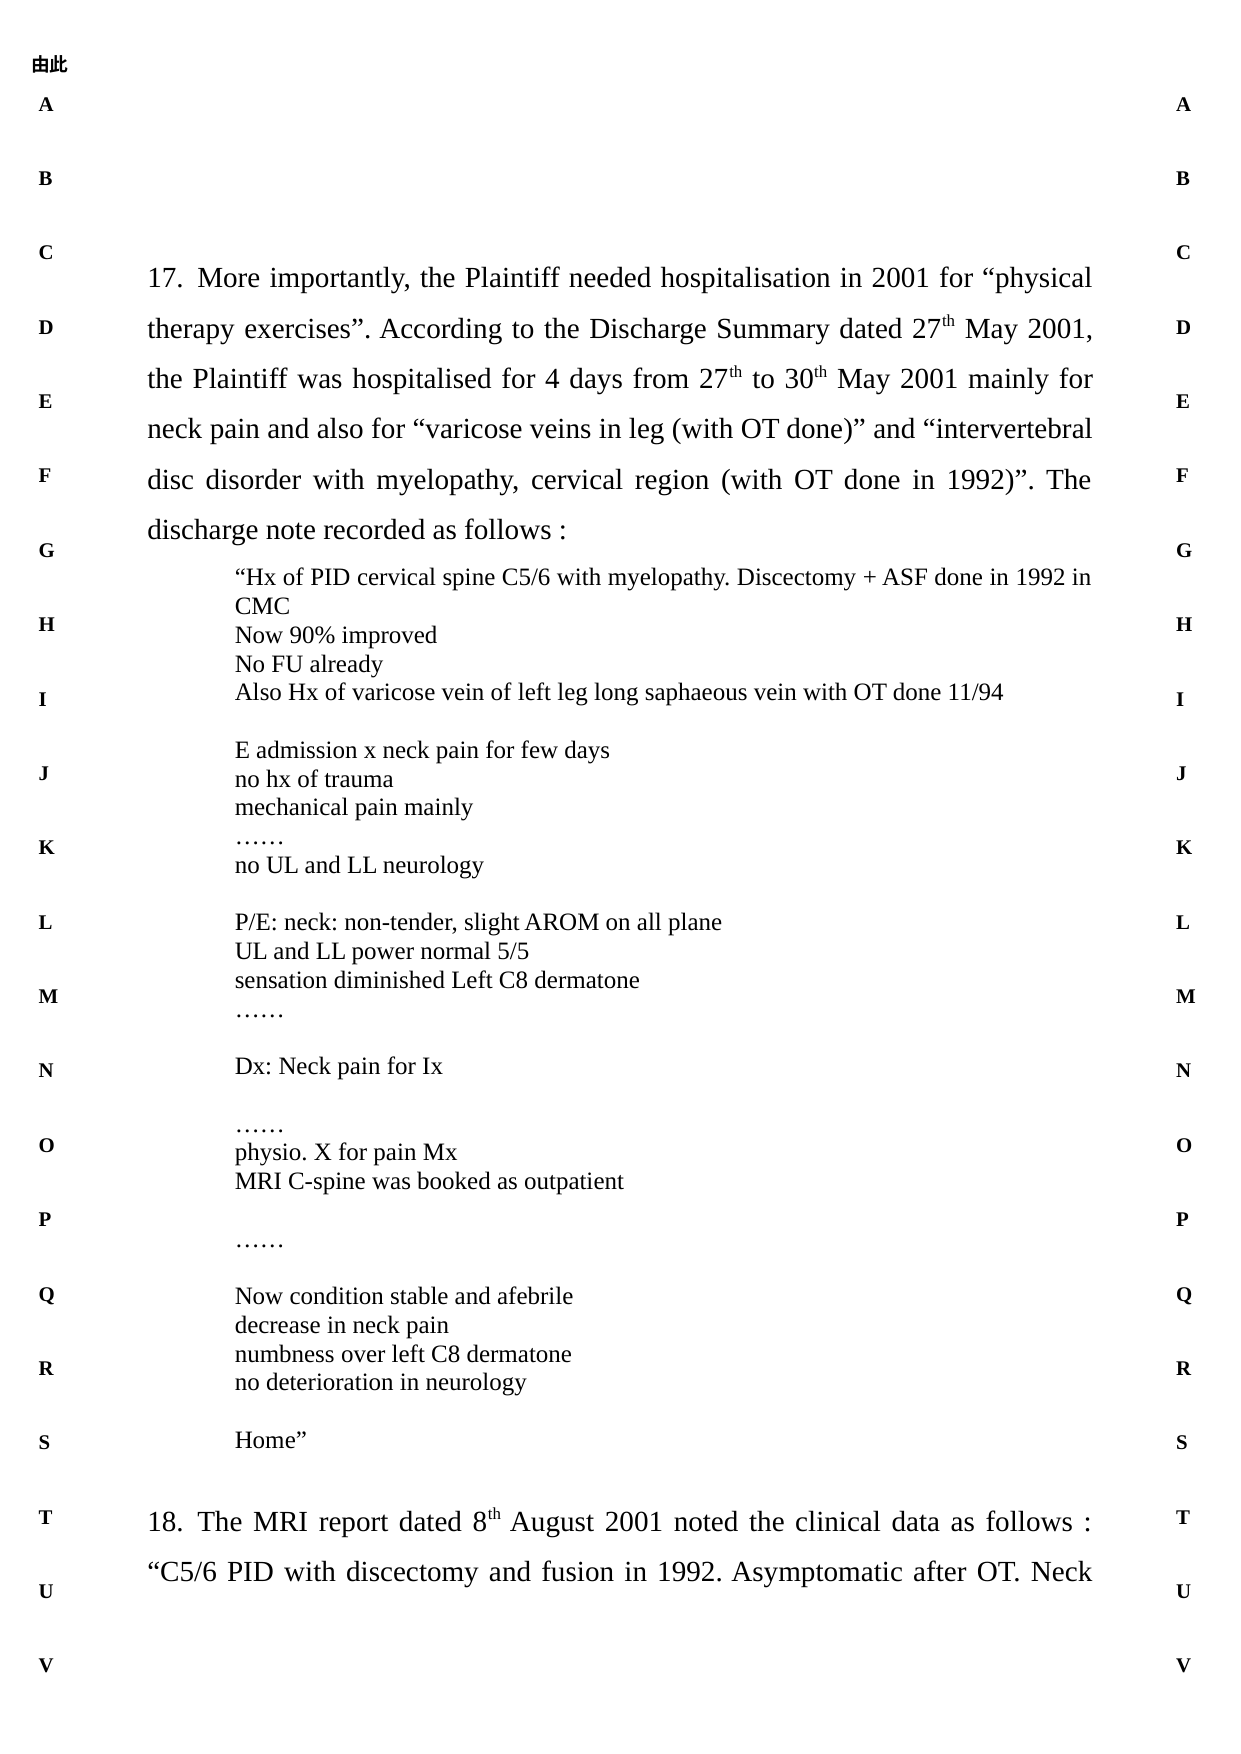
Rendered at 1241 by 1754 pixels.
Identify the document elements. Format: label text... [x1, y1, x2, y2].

text Dx: Neck pain for Ix [234, 1051, 1093, 1080]
text Also Hx of varicose vein of left leg long saphaeous vein with OT done 11/94 [234, 677, 1093, 706]
text sensation diminished Left C8 dermatone [234, 965, 1093, 994]
text UL and LL power normal 5/5 [234, 936, 1093, 965]
text MRI C-spine was booked as outpatient [234, 1166, 1093, 1195]
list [147, 1504, 1093, 1588]
text no hx of trauma [234, 764, 1093, 792]
text decrease in neck pain [234, 1310, 1093, 1339]
text Now condition stable and afebrile [234, 1281, 1093, 1310]
text …… [234, 1109, 1093, 1137]
text no UL and LL neurology [234, 850, 1093, 879]
text Now 90% improved [234, 620, 1093, 649]
text P/E: neck: non-tender, slight AROM on all plane [234, 907, 1093, 936]
list More importantly, the Plaintiff needed hospitalisation in 2001 for “physical therapy exercises”. According to the Discharge Summary dated 27th May 2001, the Plaintiff was hospitalised for 4 days from 27th to 30th May 2001 mainly for neck pain and also for “varicose veins in leg (with OT done)” and “intervertebral disc disorder with myelopathy, cervical region (with OT done in 1992)”. The discharge note recorded as follows : [147, 261, 1093, 546]
text mechanical pain mainly [234, 792, 1093, 821]
text E admission x neck pain for few days [234, 735, 1093, 764]
text …… [234, 821, 1093, 850]
text no deterioration in neurology [234, 1367, 1093, 1396]
text …… [234, 994, 1093, 1022]
text numbness over left C8 dermatone [234, 1339, 1093, 1367]
text “Hx of PID cervical spine C5/6 with myelopathy. Discectomy + ASF done in 1992 in CMC [234, 562, 1093, 620]
text No FU already [234, 649, 1093, 677]
text …… [234, 1224, 1093, 1252]
text physio. X for pain Mx [234, 1137, 1093, 1166]
text Home” [234, 1425, 1093, 1454]
